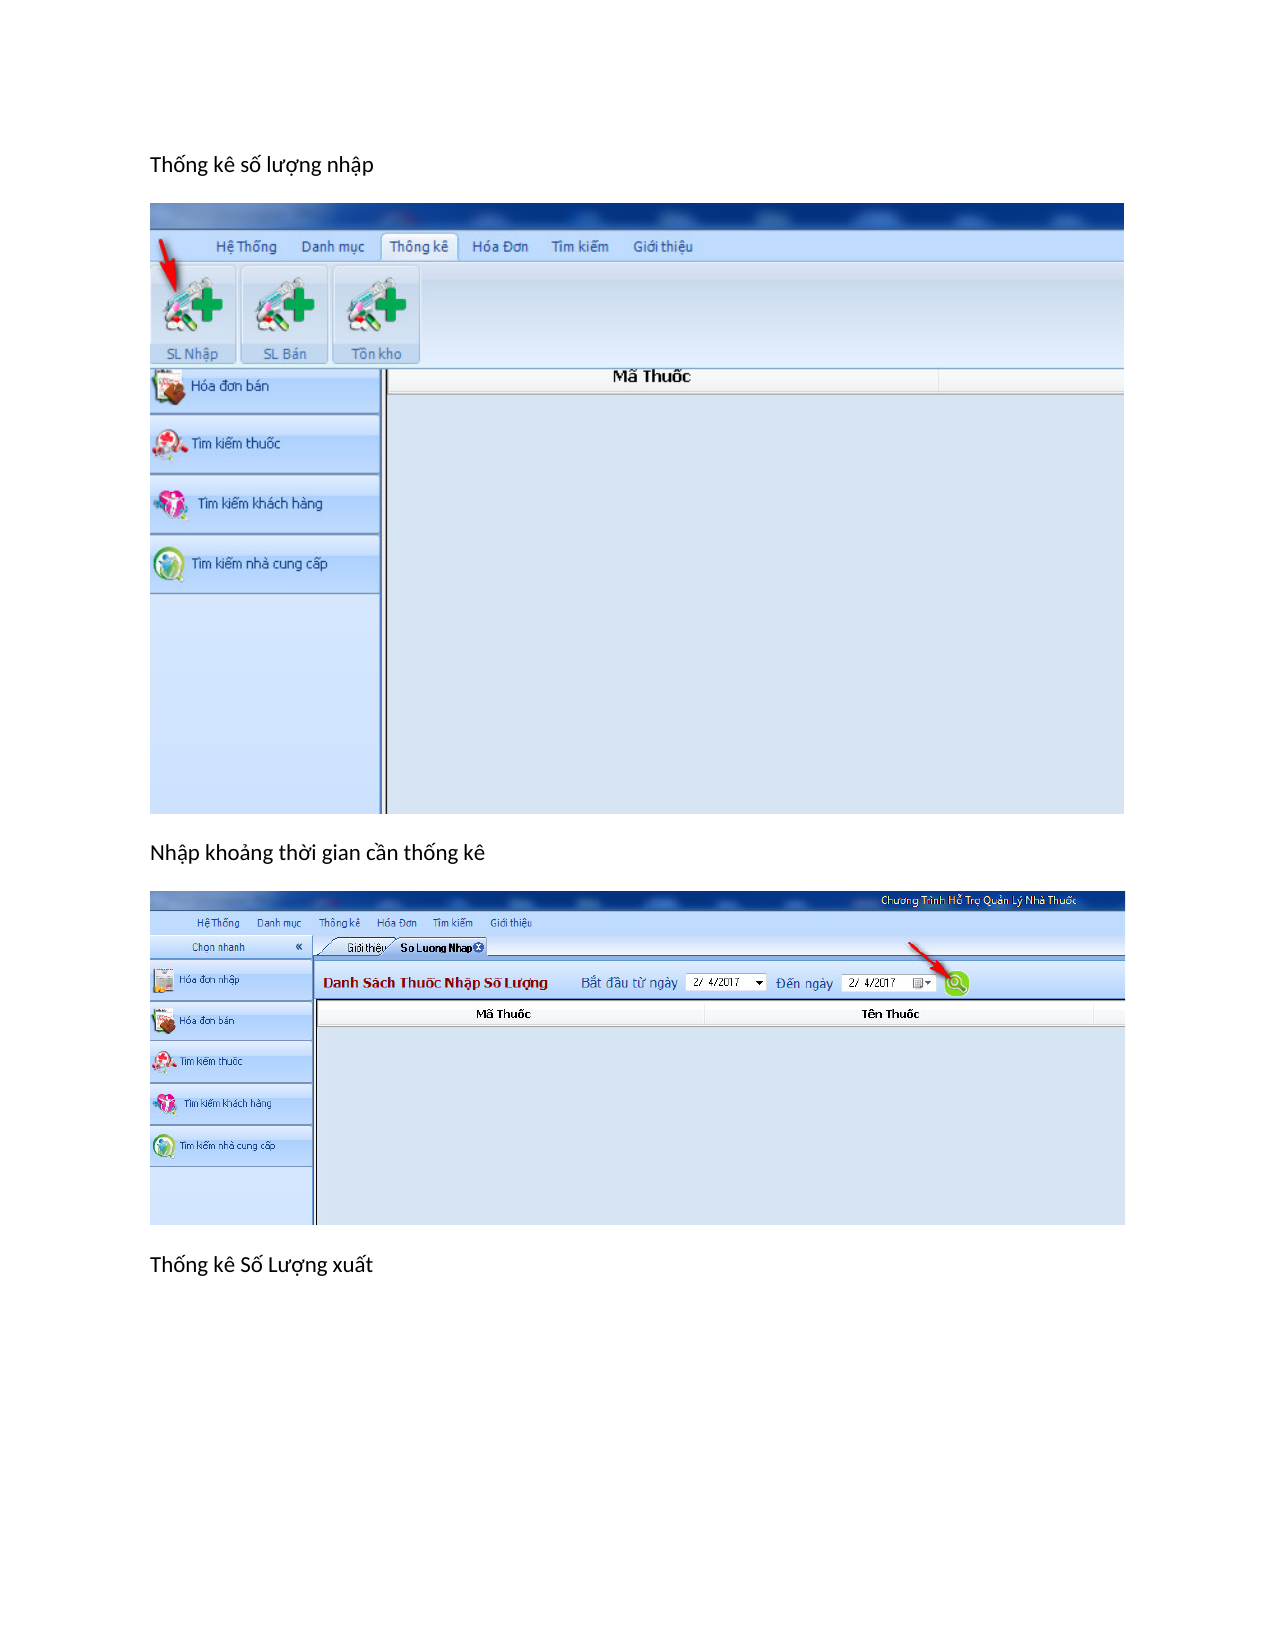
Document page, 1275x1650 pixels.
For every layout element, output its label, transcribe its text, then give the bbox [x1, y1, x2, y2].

picture [150, 203, 1124, 814]
picture [150, 891, 1125, 1225]
text Nhập khoảng thời gian cần thống kê [150, 838, 1125, 866]
text Thống kê Số Lượng xuất [150, 1250, 1125, 1278]
text Thống kê số lượng nhập [150, 150, 1125, 178]
